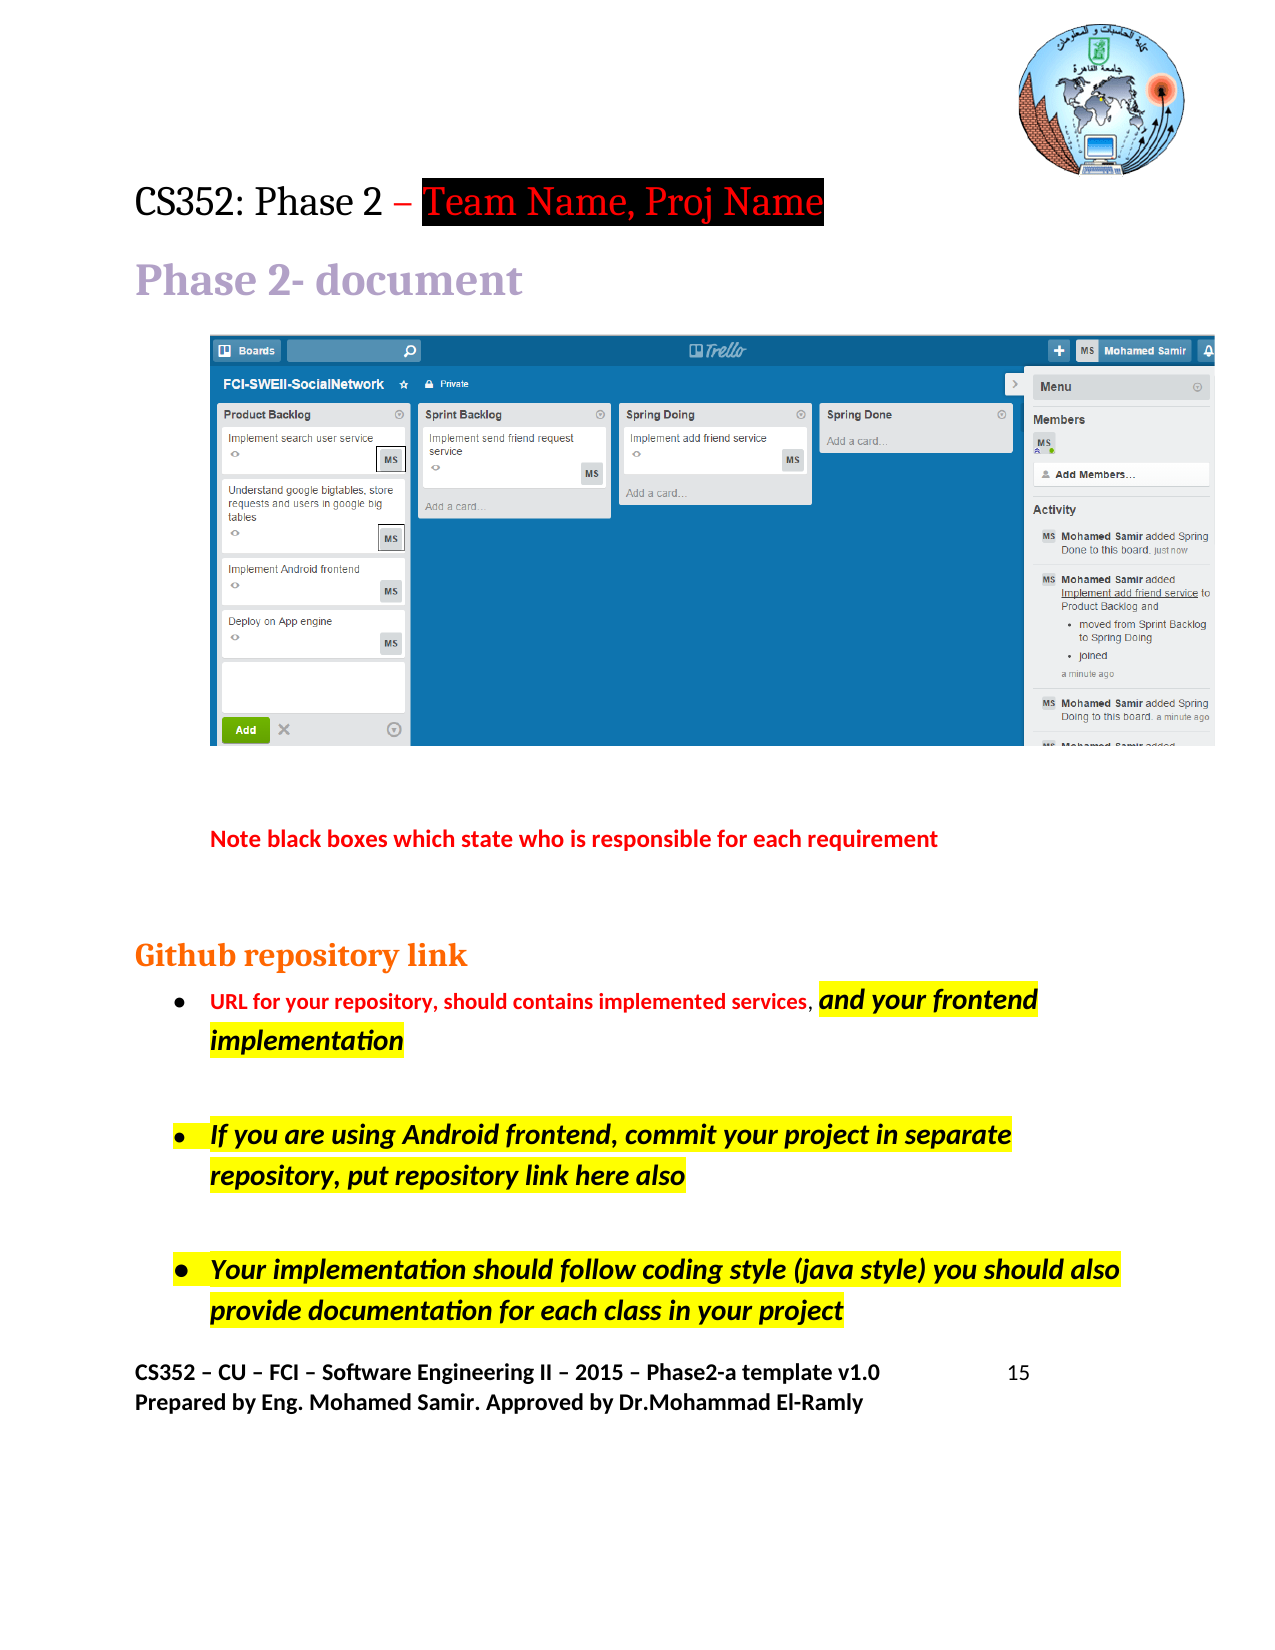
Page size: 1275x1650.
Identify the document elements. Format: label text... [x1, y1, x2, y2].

list URL for your repository, should contains implemented services, and your frontend implementation [172, 981, 1140, 1058]
picture [1018, 24, 1186, 180]
subtitle Github repository link [135, 937, 1140, 975]
text Note black boxes which state who is responsible for each requirement [210, 824, 1140, 854]
list Your implementation should follow coding style (java style) you should also provide documentation for each class in your project [172, 1251, 1140, 1328]
picture [210, 334, 1215, 746]
list If you are using Android frontend, commit your project in separate repository, put repository link here also [172, 1116, 1140, 1193]
